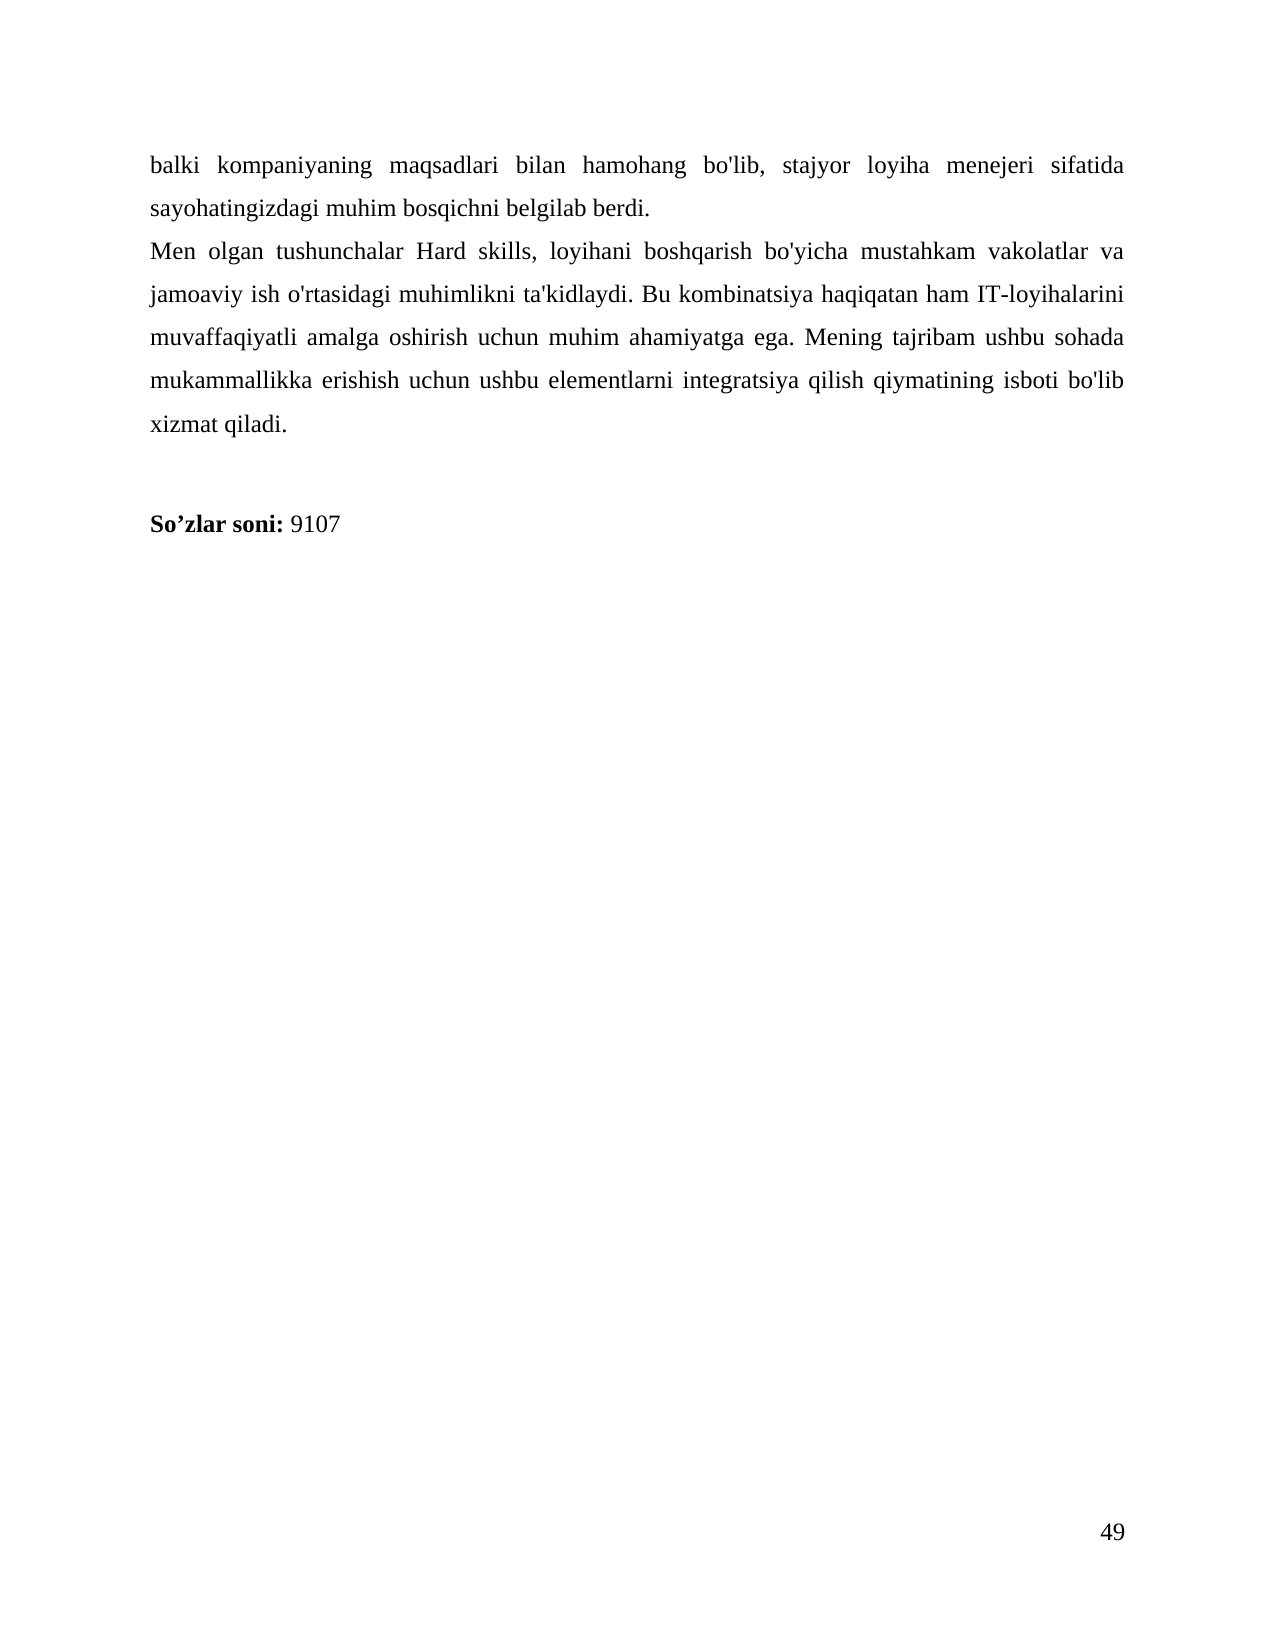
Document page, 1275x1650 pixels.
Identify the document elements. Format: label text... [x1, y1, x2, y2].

text So’zlar soni: 9107 [150, 509, 1125, 538]
text Men olgan tushunchalar Hard skills, loyihani boshqarish bo'yicha mustahkam vakolatlar va jamoaviy ish o'rtasidagi muhimlikni ta'kidlaydi. Bu kombinatsiya haqiqatan ham IT-loyihalarini muvaffaqiyatli amalga oshirish uchun muhim ahamiyatga ega. Mening tajribam ushbu sohada mukammallikka erishish uchun ushbu elementlarni integratsiya qilish qiymatining isboti bo'lib xizmat qiladi. [150, 236, 1125, 437]
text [150, 150, 1125, 222]
